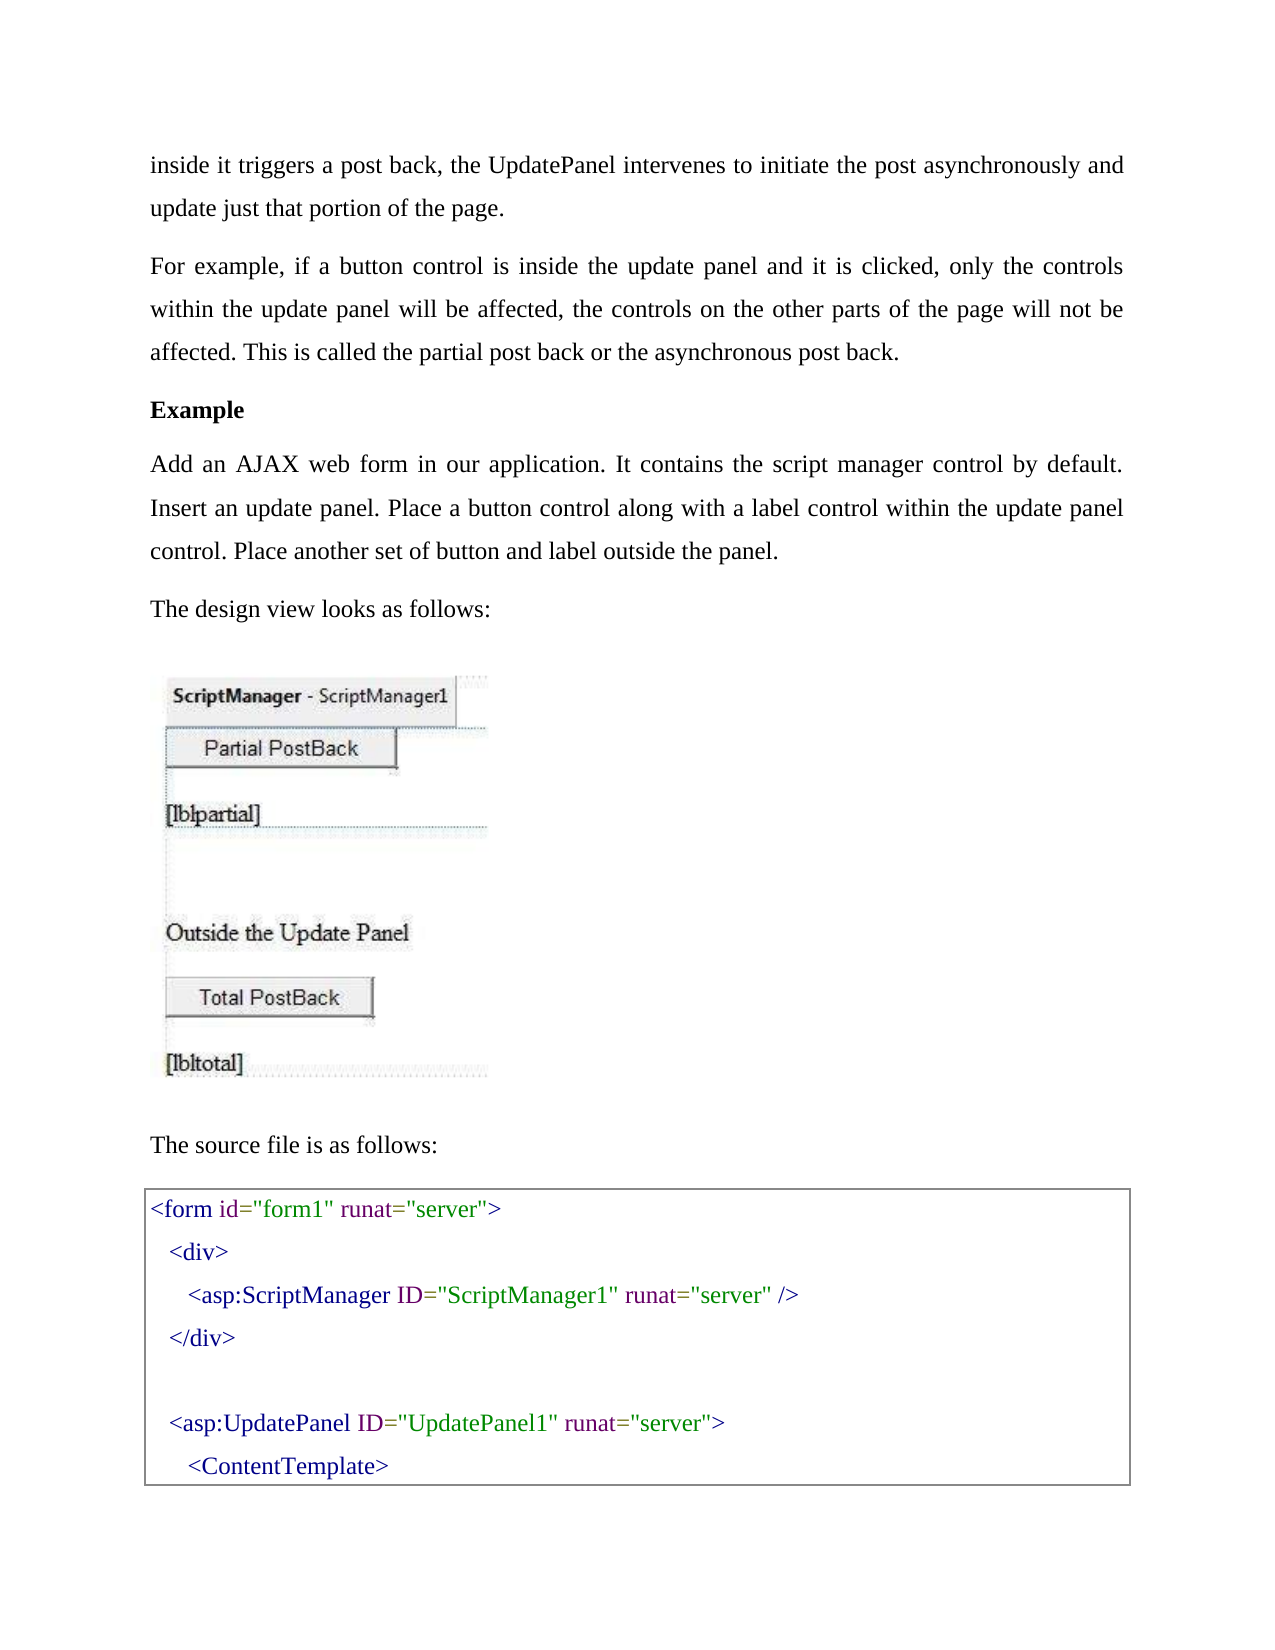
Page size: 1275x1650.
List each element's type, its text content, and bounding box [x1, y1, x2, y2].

text For example, if a button control is inside the update panel and it is clicked, only the controls within the update panel will be affected, the controls on the other parts of the page will not be affected. This is called the partial post back or the asynchronous post back. [150, 251, 1125, 366]
text The source file is as follows: [150, 1130, 1125, 1159]
text </div> [146, 1317, 1129, 1352]
text <asp:ScriptManager ID="ScriptManager1" runat="server" /> [146, 1274, 1129, 1309]
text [150, 150, 1125, 222]
text <form id="form1" runat="server"> [146, 1190, 1129, 1223]
picture [150, 652, 489, 1104]
text <ContentTemplate> [146, 1446, 1129, 1484]
text Add an AJAX web form in our application. It contains the script manager control by default. Insert an update panel. Place a button control along with a label control within the update panel control. Place another set of button and label outside the panel. [150, 449, 1125, 564]
text <asp:UpdatePanel ID="UpdatePanel1" runat="server"> [146, 1403, 1129, 1437]
text The design view looks as follows: [150, 594, 1125, 623]
text <div> [146, 1231, 1129, 1266]
text Example [150, 396, 1125, 424]
